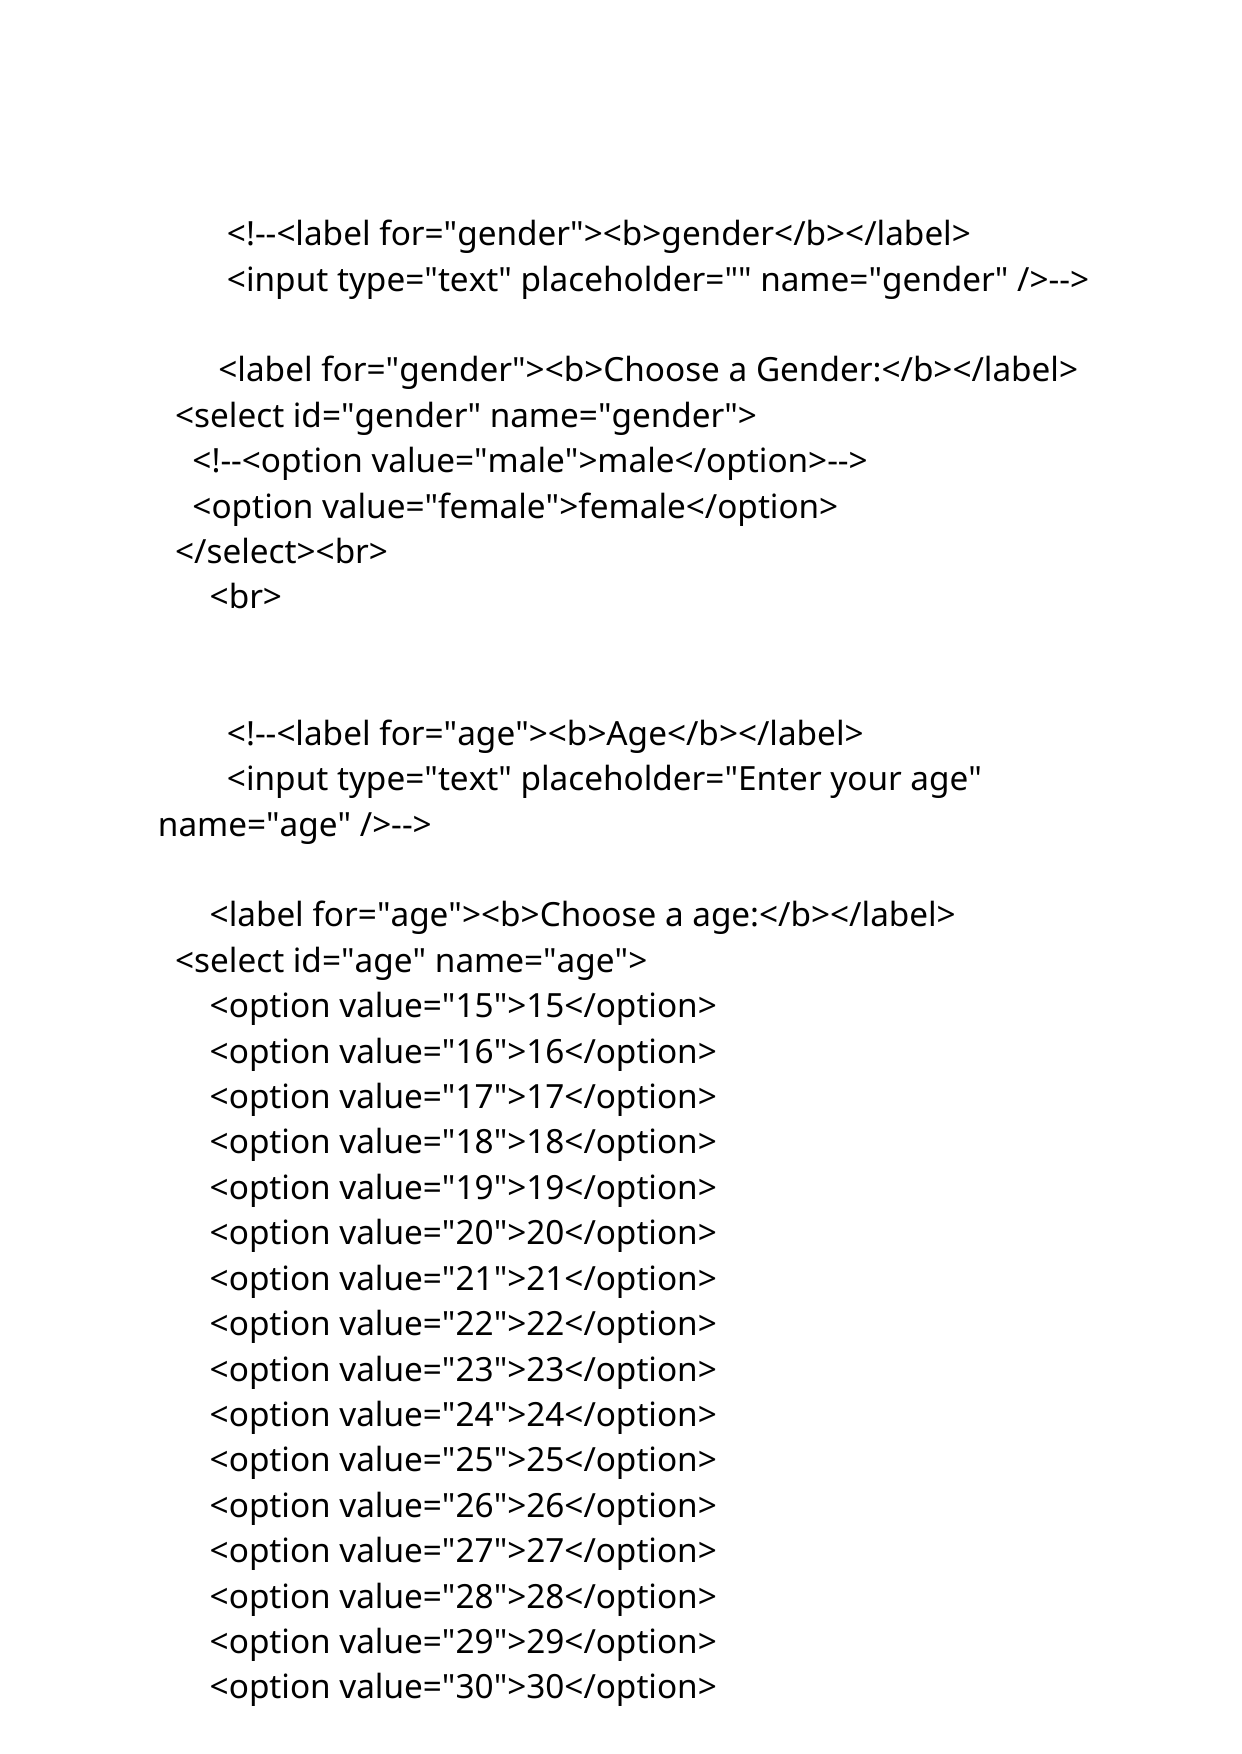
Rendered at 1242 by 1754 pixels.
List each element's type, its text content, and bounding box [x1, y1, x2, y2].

text <!--<label for="age"><b>Age</b></label> [158, 709, 1148, 755]
text <option value="15">15</option> [158, 982, 1148, 1027]
text <input type="text" placeholder="" name="gender" />--> [158, 255, 1148, 301]
text <input type="text" placeholder="Enter your age" name="age" />--> [158, 755, 1148, 846]
text <option value="female">female</option> [158, 482, 1148, 528]
text <option value="27">27</option> [158, 1527, 1148, 1572]
text <option value="29">29</option> [158, 1618, 1148, 1663]
text <option value="24">24</option> [158, 1391, 1148, 1436]
text <option value="30">30</option> [158, 1663, 1148, 1709]
text <option value="21">21</option> [158, 1254, 1148, 1300]
text <option value="28">28</option> [158, 1572, 1148, 1618]
text <option value="23">23</option> [158, 1345, 1148, 1391]
text <select id="gender" name="gender"> [158, 392, 1148, 437]
text <option value="19">19</option> [158, 1164, 1148, 1209]
text <label for="age"><b>Choose a age:</b></label> [158, 891, 1148, 937]
text <option value="26">26</option> [158, 1482, 1148, 1527]
text <option value="17">17</option> [158, 1073, 1148, 1118]
text <label for="gender"><b>Choose a Gender:</b></label> [158, 346, 1148, 392]
text <!--<label for="gender"><b>gender</b></label> [158, 210, 1148, 255]
text <!--<option value="male">male</option>--> [158, 437, 1148, 482]
text <option value="20">20</option> [158, 1209, 1148, 1254]
text <option value="22">22</option> [158, 1300, 1148, 1345]
text </select><br> [158, 528, 1148, 573]
text <option value="16">16</option> [158, 1027, 1148, 1073]
text <br> [158, 573, 1148, 619]
text <option value="18">18</option> [158, 1118, 1148, 1164]
text <select id="age" name="age"> [158, 937, 1148, 982]
text <option value="25">25</option> [158, 1436, 1148, 1482]
